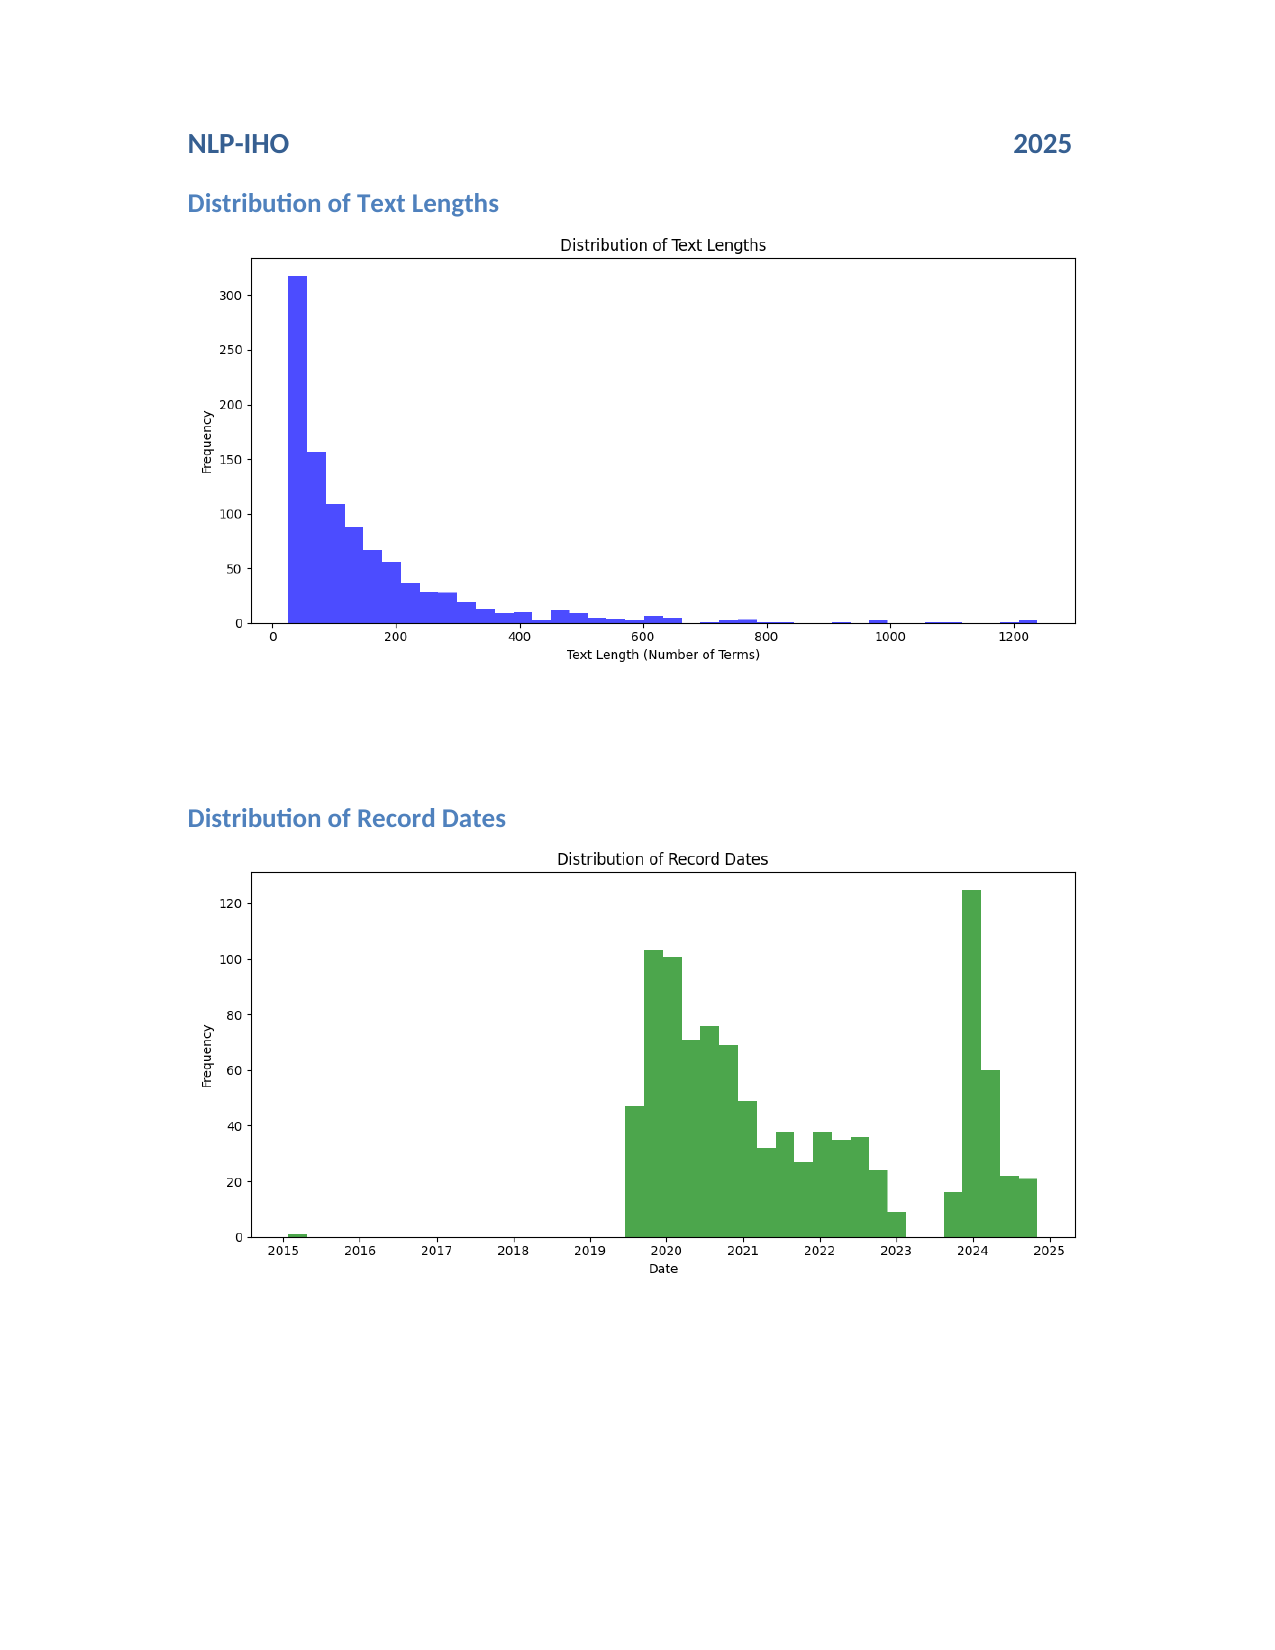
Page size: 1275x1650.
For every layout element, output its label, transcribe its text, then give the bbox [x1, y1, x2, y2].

picture [187, 224, 1088, 675]
subtitle Distribution of Record Dates [187, 801, 1087, 834]
picture [187, 839, 1088, 1289]
subtitle Distribution of Text Lengths [187, 186, 1087, 219]
